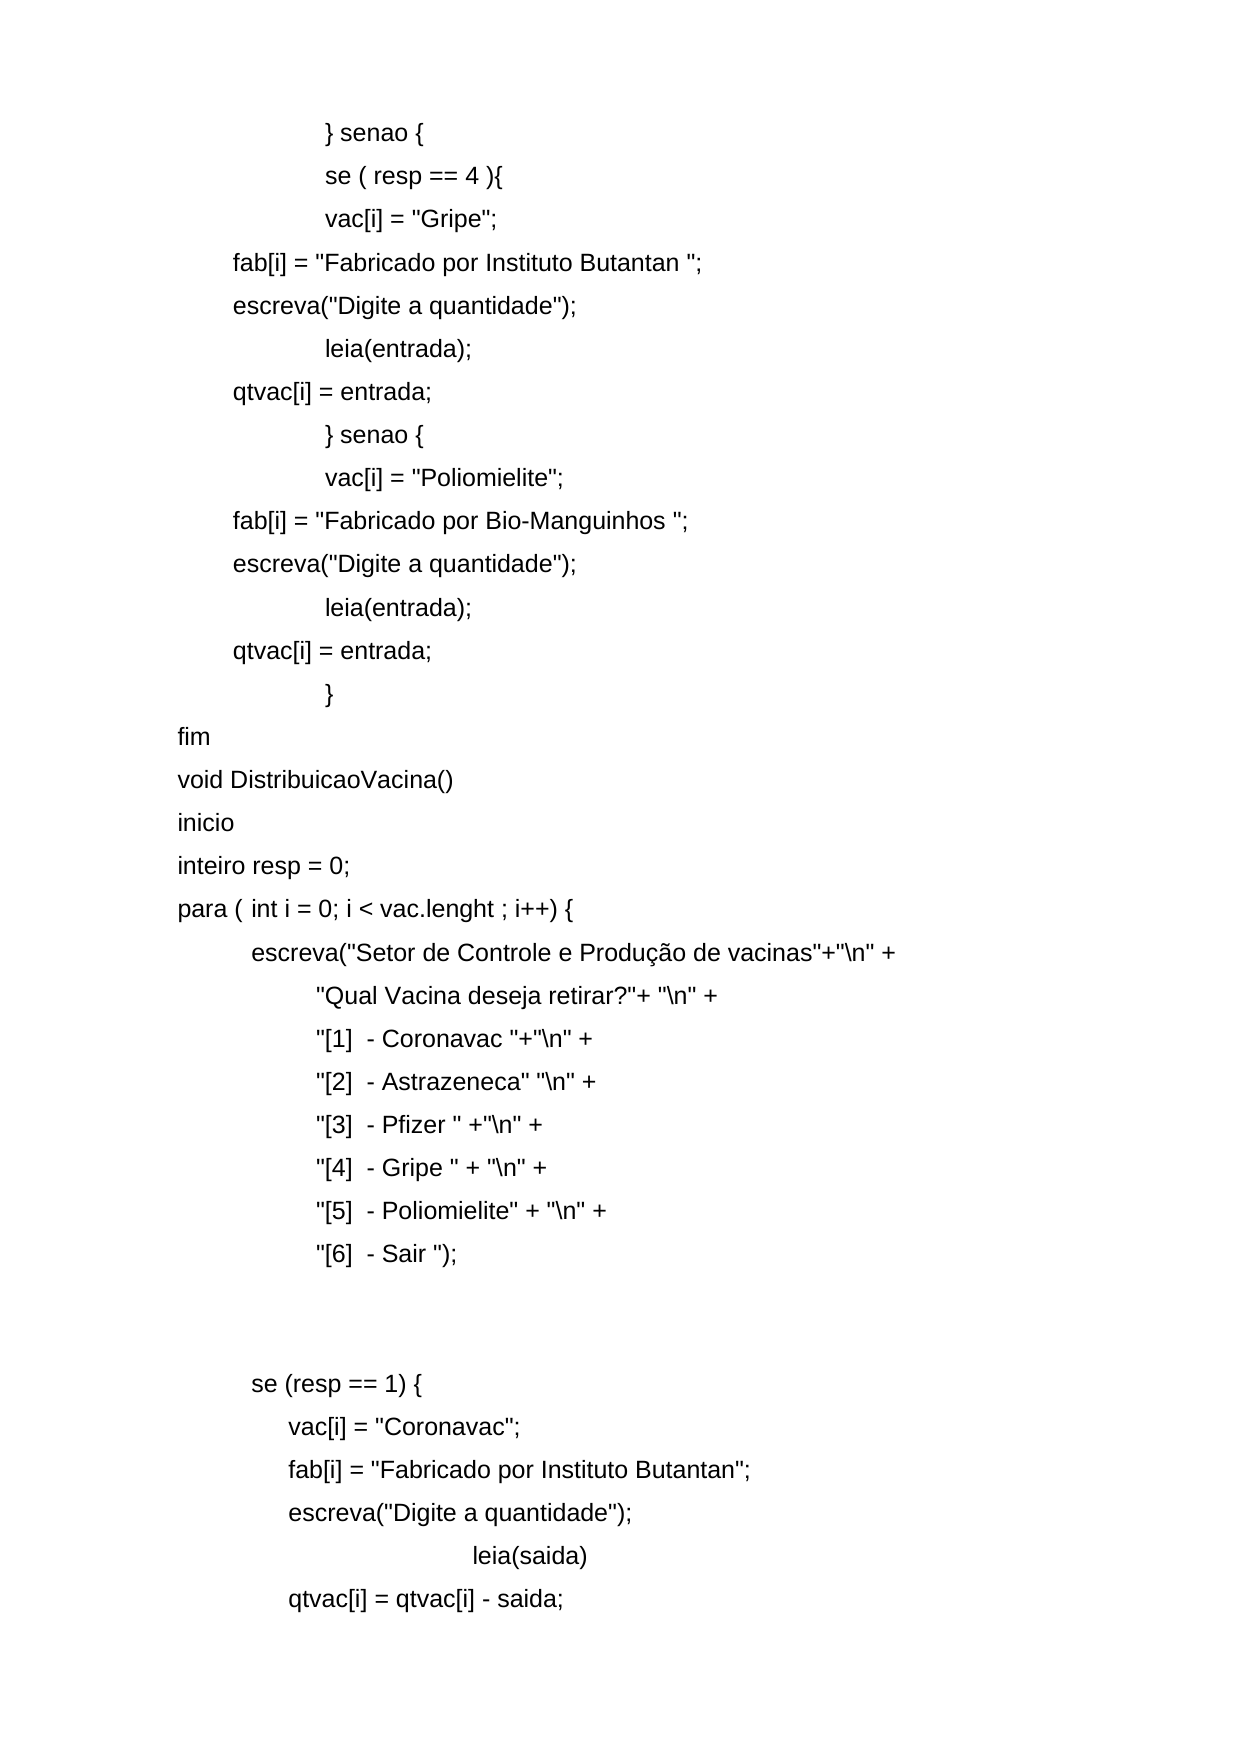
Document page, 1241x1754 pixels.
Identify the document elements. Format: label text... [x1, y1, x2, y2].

text inteiro resp = 0; [177, 851, 1122, 880]
text escreva("Digite a quantidade"); [177, 1498, 1122, 1527]
text vac[i] = "Poliomielite"; [177, 463, 1122, 492]
text escreva("Setor de Controle e Produção de vacinas"+"\n" + [177, 937, 1122, 966]
text } [177, 679, 1122, 707]
text fab[i] = "Fabricado por Bio-Manguinhos "; [177, 506, 1122, 535]
text inicio [177, 808, 1122, 837]
text void DistribuicaoVacina() [177, 765, 1122, 794]
text se ( resp == 4 ){ [177, 161, 1122, 190]
text para ( int i = 0; i < vac.lenght ; i++) { [177, 894, 1122, 923]
text "Qual Vacina deseja retirar?"+ "\n" + [177, 981, 1122, 1009]
text se (resp == 1) { [177, 1369, 1122, 1397]
text } senao { [177, 420, 1122, 449]
text leia(entrada); [177, 592, 1122, 621]
text "[4] - Gripe " + "\n" + [177, 1153, 1122, 1182]
text leia(saida) [177, 1541, 1122, 1570]
text fab[i] = "Fabricado por Instituto Butantan"; [177, 1455, 1122, 1484]
text qtvac[i] = entrada; [177, 636, 1122, 664]
text fim [177, 722, 1122, 751]
text fab[i] = "Fabricado por Instituto Butantan "; [177, 247, 1122, 276]
text leia(entrada); [177, 334, 1122, 362]
text vac[i] = "Gripe"; [177, 204, 1122, 233]
text qtvac[i] = entrada; [177, 377, 1122, 406]
text "[6] - Sair "); [177, 1239, 1122, 1268]
text "[1] - Coronavac "+"\n" + [177, 1024, 1122, 1052]
text "[5] - Poliomielite" + "\n" + [177, 1196, 1122, 1225]
text } senao { [177, 118, 1122, 147]
text qtvac[i] = qtvac[i] - saida; [177, 1584, 1122, 1613]
text "[2] - Astrazeneca" "\n" + [177, 1067, 1122, 1096]
text escreva("Digite a quantidade"); [177, 291, 1122, 319]
text vac[i] = "Coronavac"; [177, 1412, 1122, 1441]
text "[3] - Pfizer " +"\n" + [177, 1110, 1122, 1139]
text escreva("Digite a quantidade"); [177, 549, 1122, 578]
